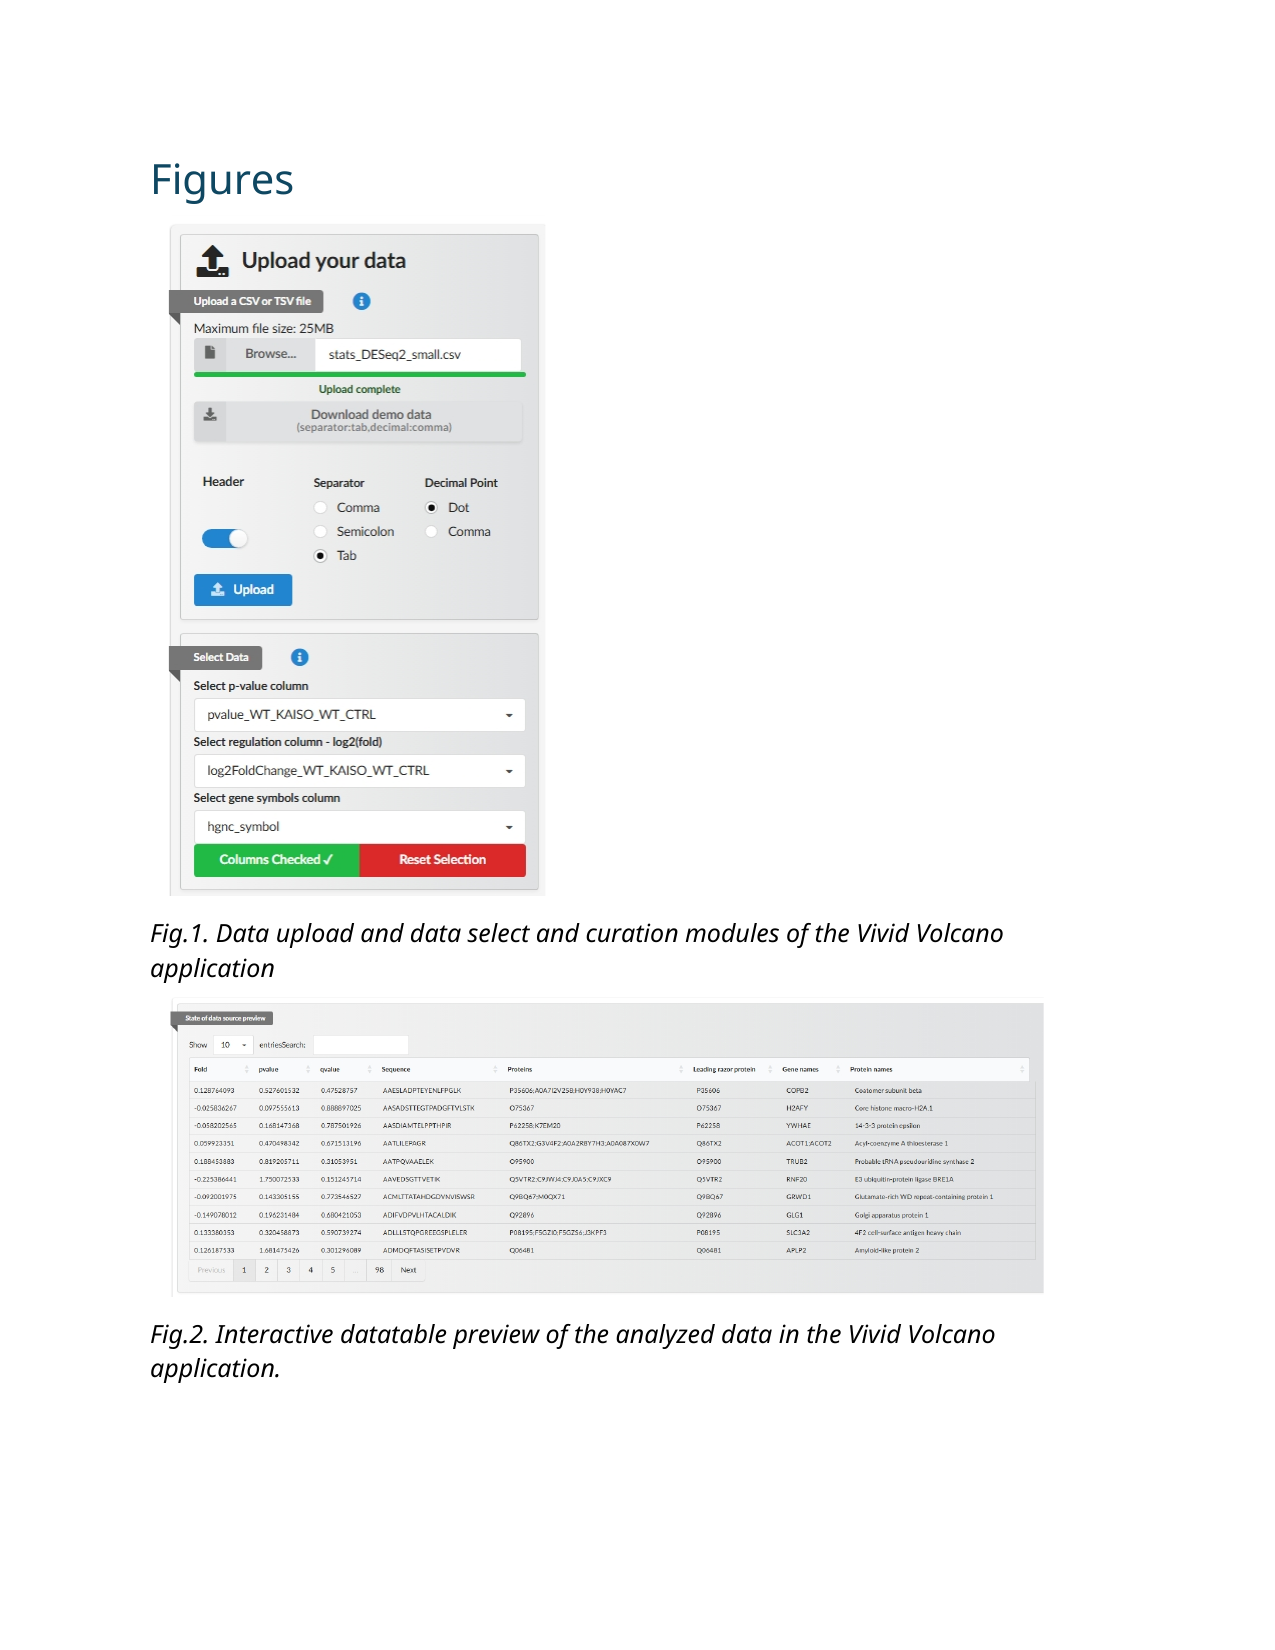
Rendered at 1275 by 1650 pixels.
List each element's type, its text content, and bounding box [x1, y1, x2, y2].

picture [168, 215, 546, 896]
text Fig.2. Interactive datatable preview of the analyzed data in the Vivid Volcano application. [150, 1317, 1125, 1385]
subtitle Figures [150, 150, 1125, 207]
text Fig.1. Data upload and data select and curation modules of the Vivid Volcano application [150, 916, 1125, 984]
picture [168, 996, 1044, 1297]
